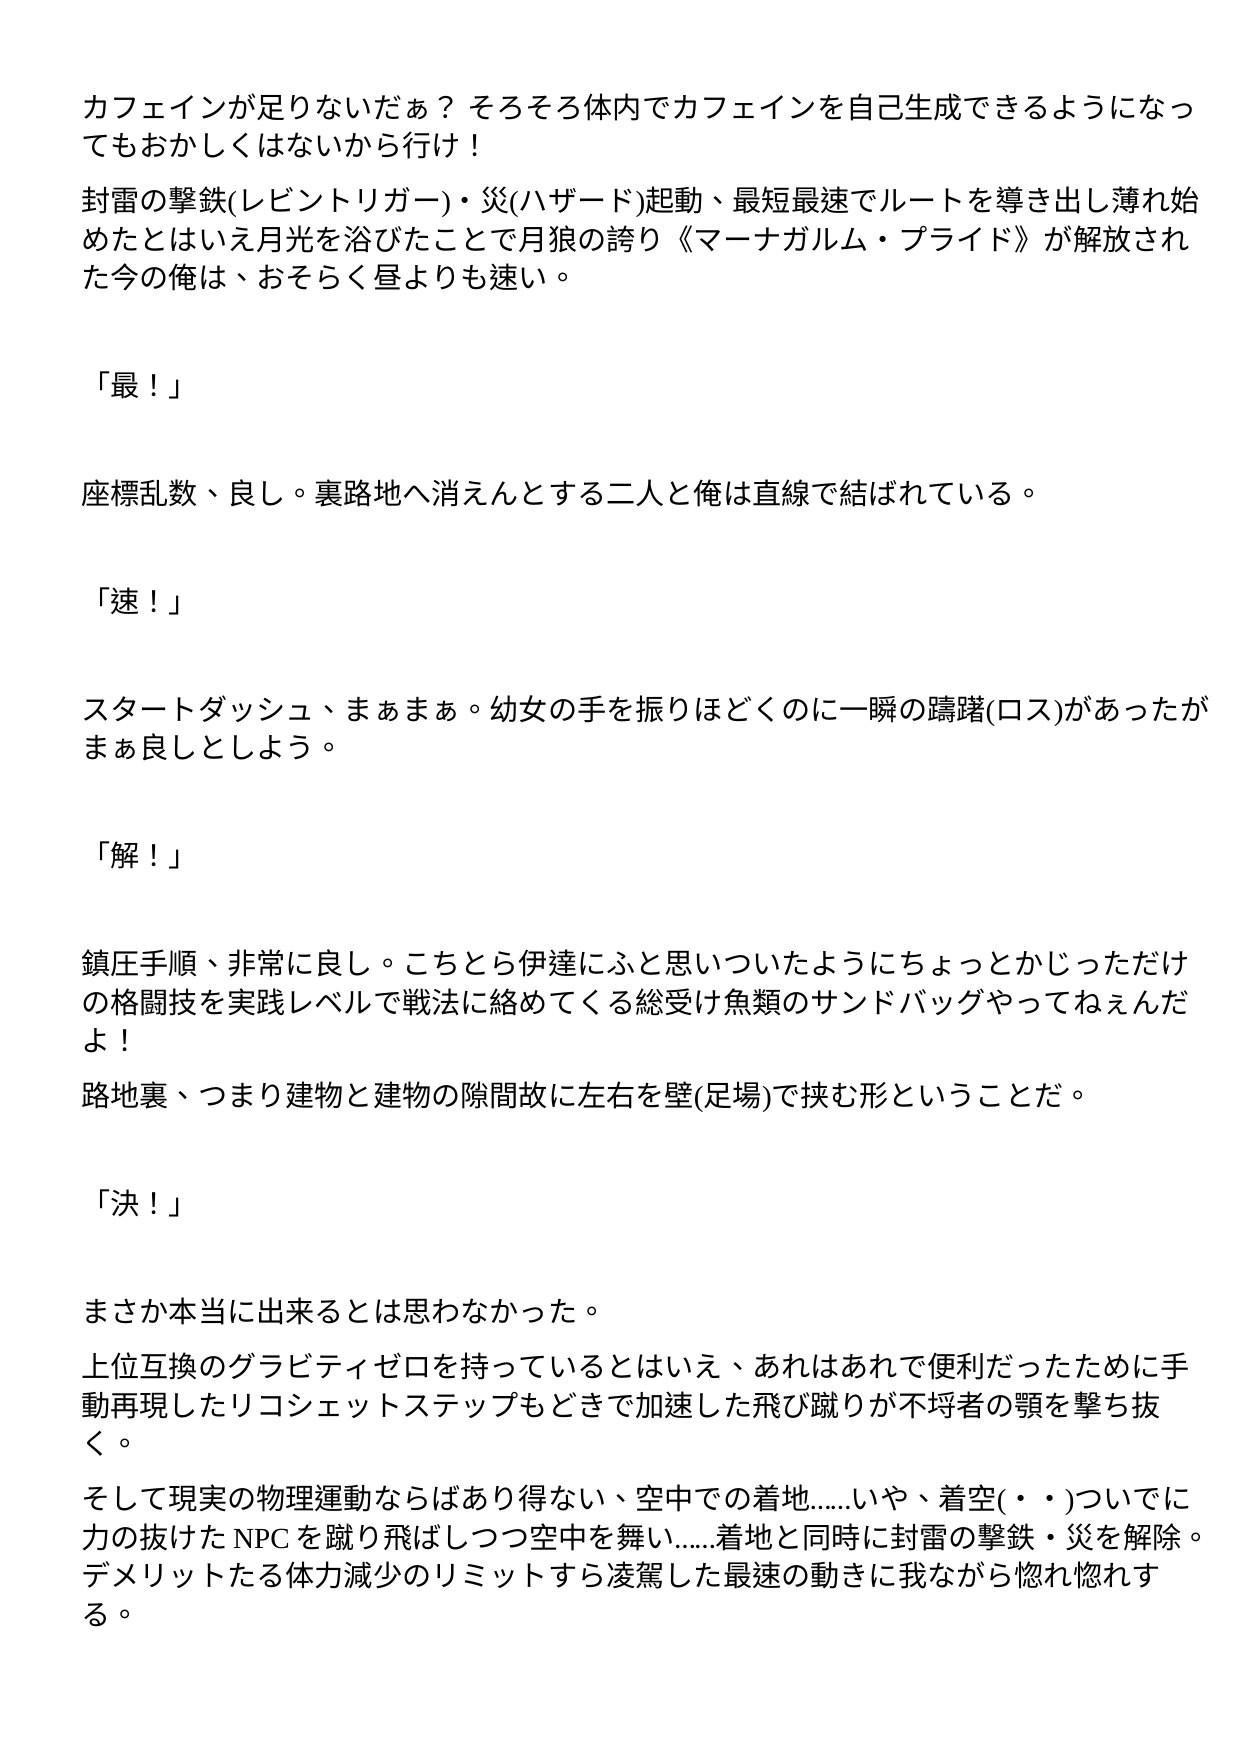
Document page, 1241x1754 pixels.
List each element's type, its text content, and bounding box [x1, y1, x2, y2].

text 「決！」 [81, 1186, 1215, 1222]
text 上位互換のグラビティゼロを持っているとはいえ、あれはあれで便利だったために手動再現したリコシェットステップもどきで加速した飛び蹴りが不埒者の顎を撃ち抜く。 [81, 1349, 1215, 1462]
text 「最！」 [81, 368, 1215, 404]
text 封雷の撃鉄(レビントリガー)・災(ハザード)起動、最短最速でルートを導き出し薄れ始めたとはいえ月光を浴びたことで月狼の誇り《マーナガルム・プライド》が解放された今の俺は、おそらく昼よりも速い。 [81, 183, 1215, 296]
text そして現実の物理運動ならばあり得ない、空中での着地……いや、着空(・・)ついでに力の抜けたNPCを蹴り飛ばしつつ空中を舞い……着地と同時に封雷の撃鉄・災を解除。デメリットたる体力減少のリミットすら凌駕した最速の動きに我ながら惚れ惚れする。 [81, 1481, 1215, 1632]
text まさか本当に出来るとは思わなかった。 [81, 1294, 1215, 1330]
text カフェインが足りないだぁ？ そろそろ体内でカフェインを自己生成できるようになってもおかしくはないから行け！ [81, 90, 1215, 164]
text スタートダッシュ、まぁまぁ。幼女の手を振りほどくのに一瞬の躊躇(ロス)があったがまぁ良しとしよう。 [81, 692, 1215, 766]
text 鎮圧手順、非常に良し。こちとら伊達にふと思いついたようにちょっとかじっただけの格闘技を実践レベルで戦法に絡めてくる総受け魚類のサンドバッグやってねぇんだよ！ [81, 946, 1215, 1059]
text 路地裏、つまり建物と建物の隙間故に左右を壁(足場)で挟む形ということだ。 [81, 1078, 1215, 1114]
text 「解！」 [81, 838, 1215, 874]
text 「速！」 [81, 584, 1215, 620]
text 座標乱数、良し。裏路地へ消えんとする二人と俺は直線で結ばれている。 [81, 476, 1215, 512]
